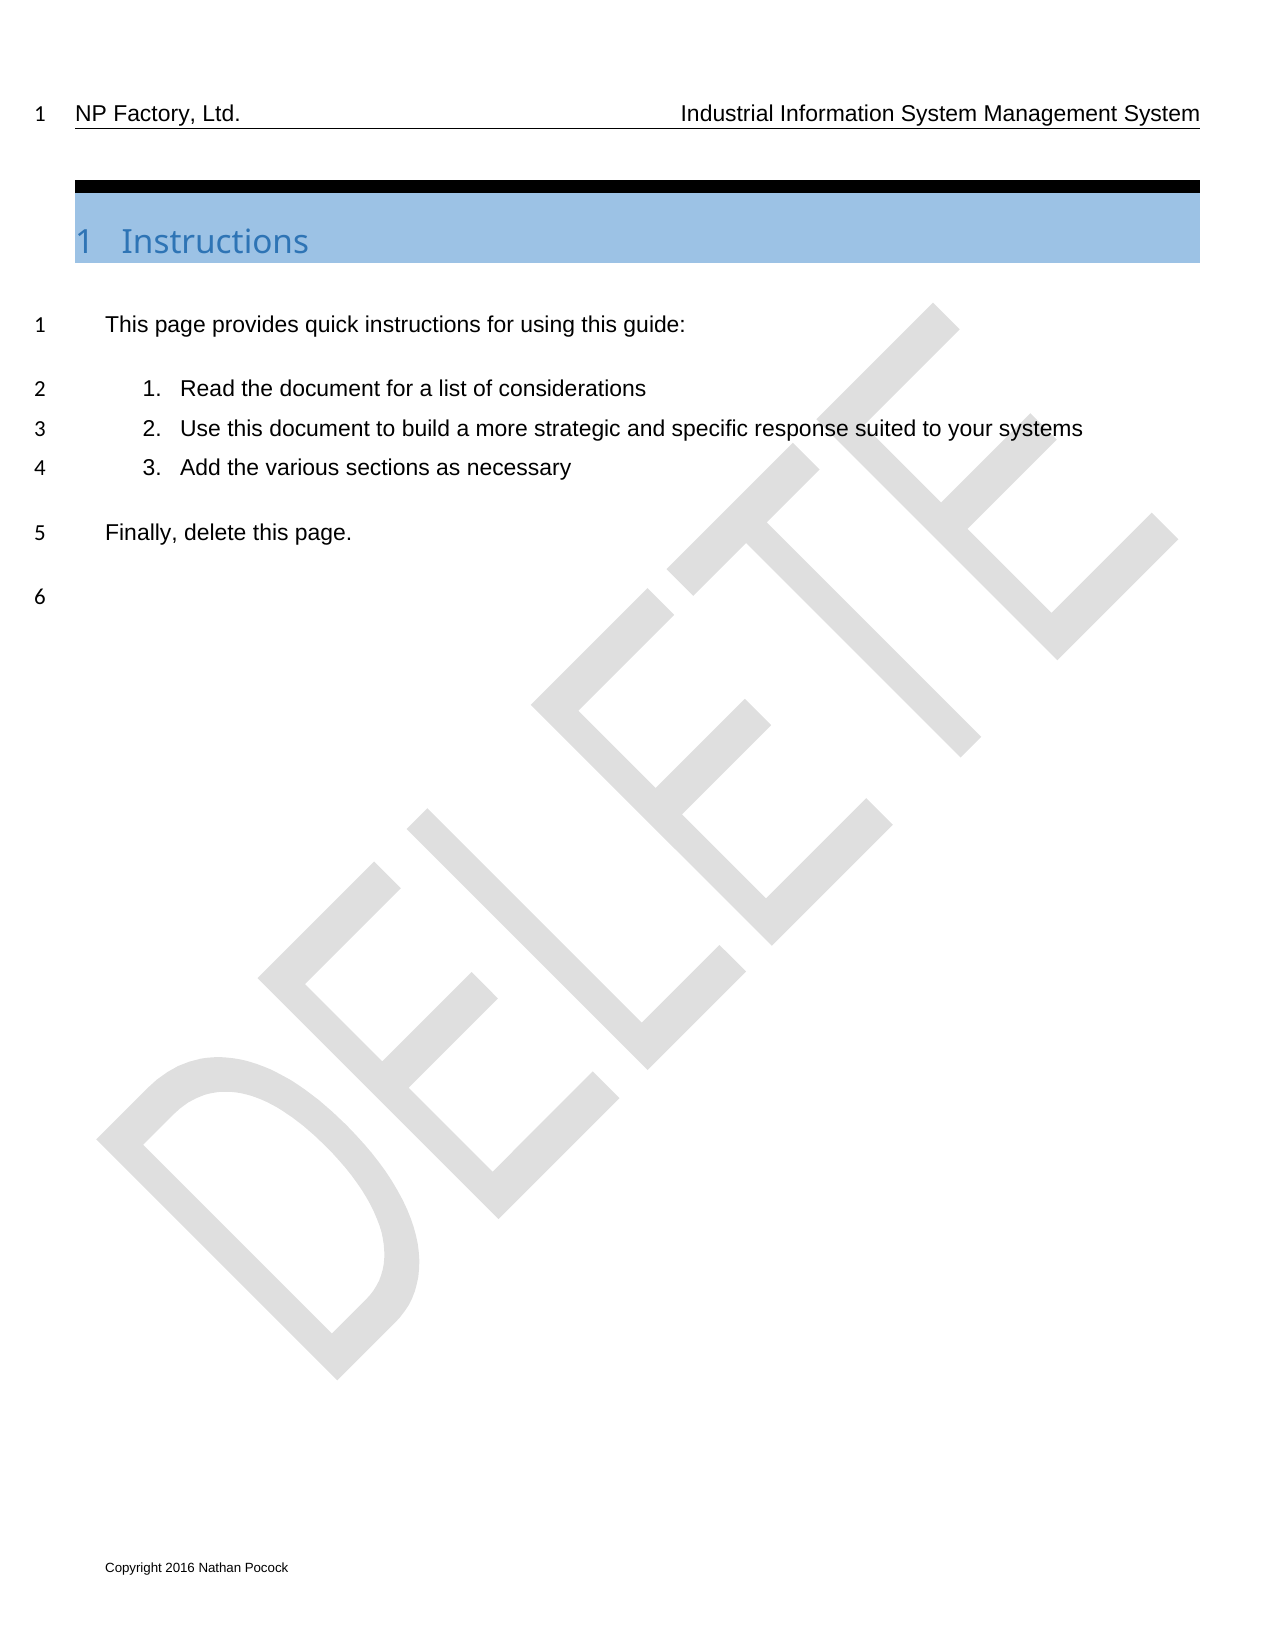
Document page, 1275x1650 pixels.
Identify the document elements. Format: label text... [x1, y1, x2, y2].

text This page provides quick instructions for using this guide: [75, 311, 1200, 337]
subtitle Instructions [75, 193, 1200, 263]
list Read the document for a list of considerations [142, 375, 1200, 402]
list Add the various sections as necessary [142, 454, 1200, 481]
list Use this document to build a more strategic and specific response suited to your systems [142, 415, 1200, 441]
text Finally, delete this page. [75, 519, 1200, 545]
